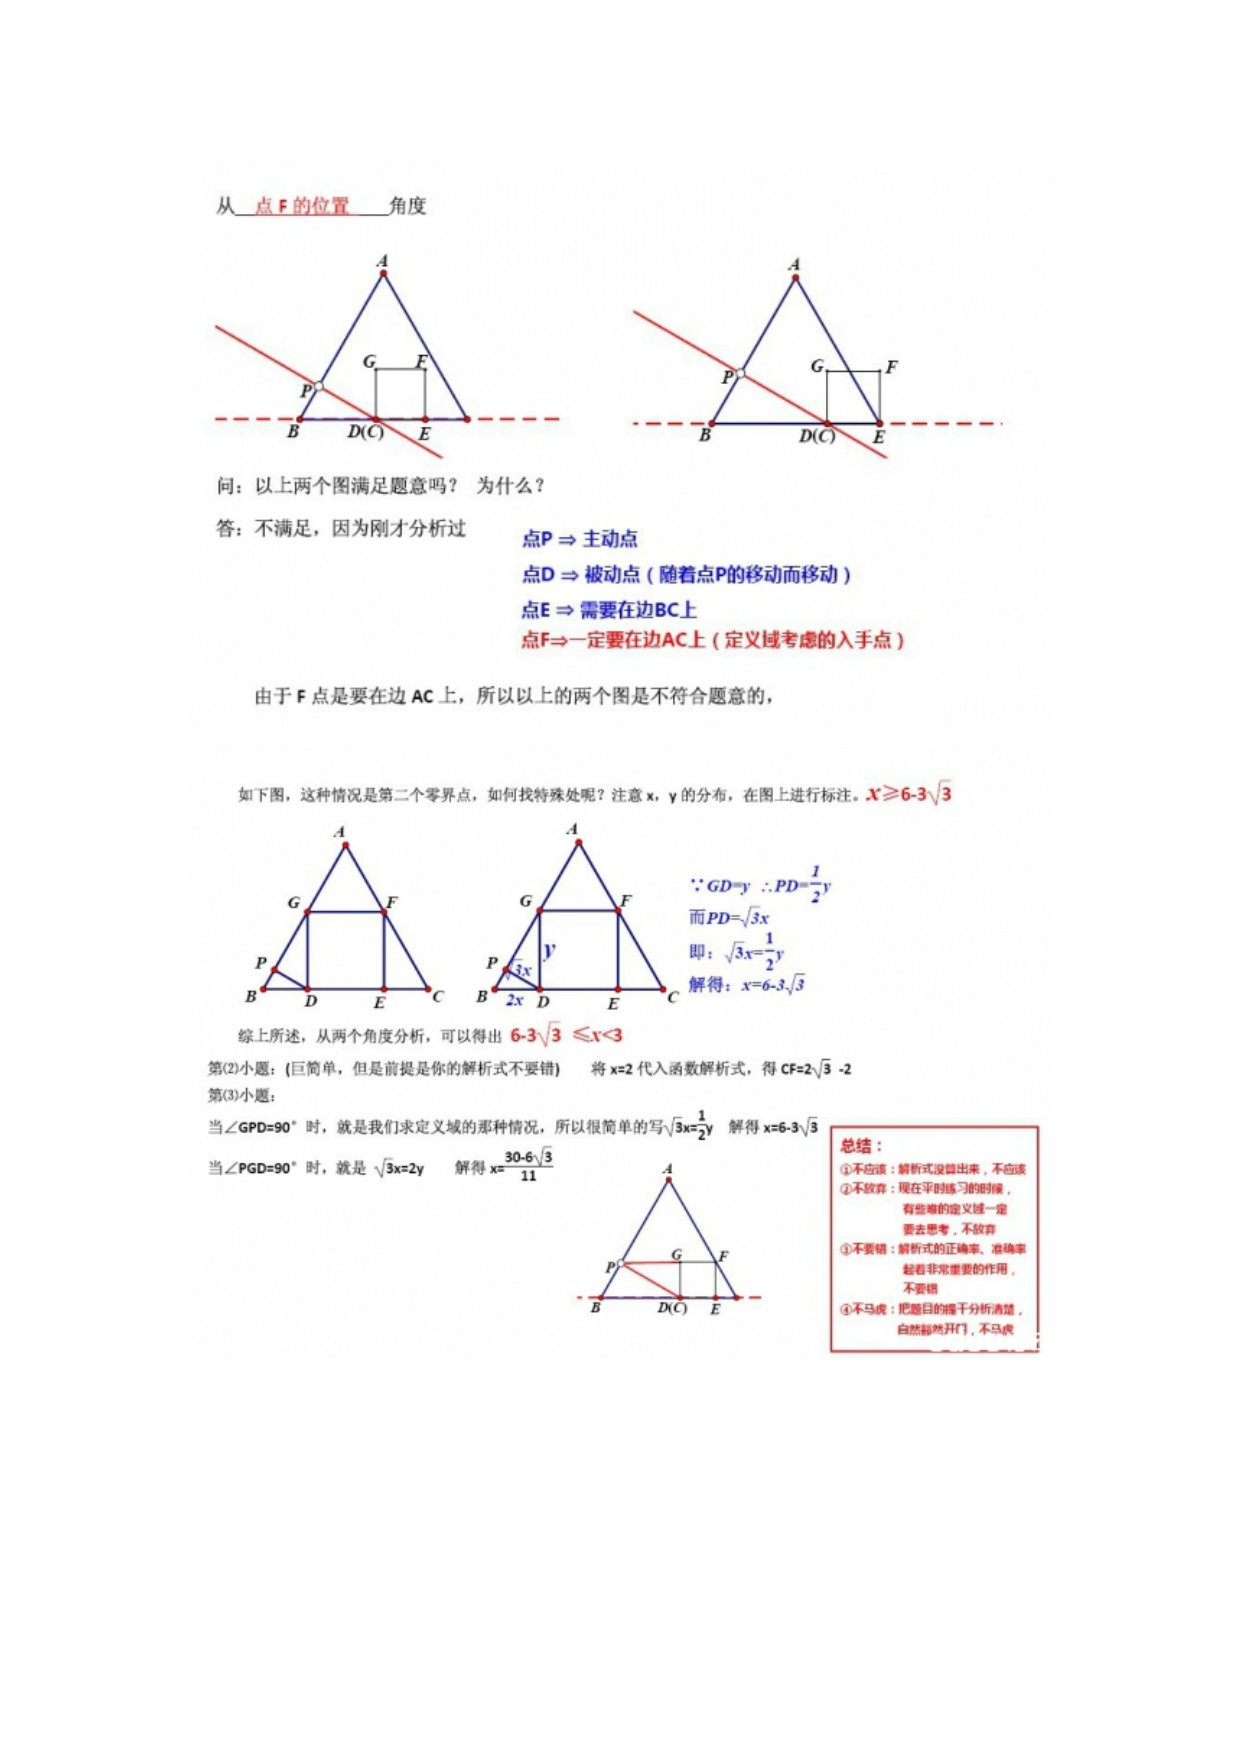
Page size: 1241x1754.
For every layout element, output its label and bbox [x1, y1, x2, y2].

picture [187, 162, 1053, 727]
picture [187, 747, 1053, 1359]
